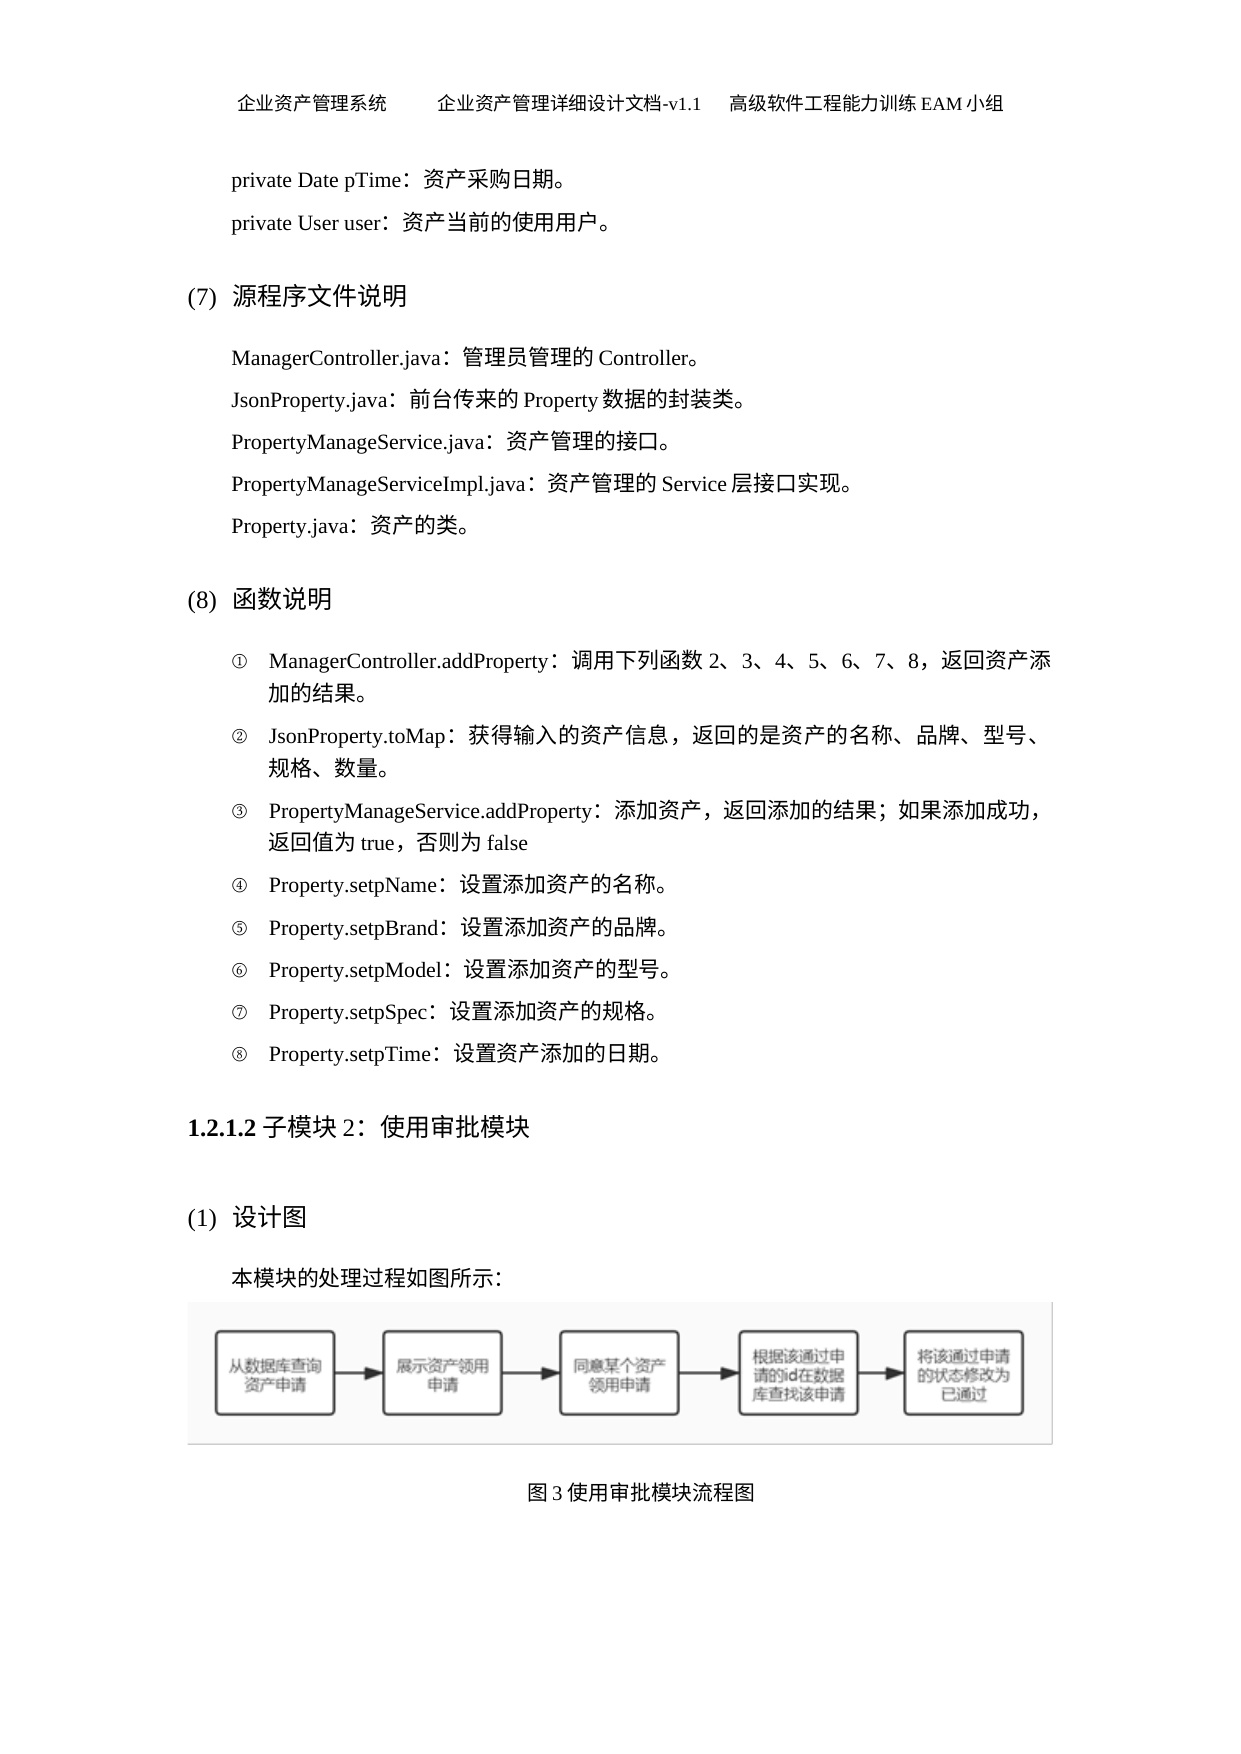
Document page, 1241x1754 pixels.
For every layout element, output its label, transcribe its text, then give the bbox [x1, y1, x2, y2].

subtitle 函数说明 [187, 565, 1053, 630]
list Property.setpBrand：设置添加资产的品牌。 [231, 909, 1053, 942]
text 图3 使用审批模块流程图 [187, 1475, 1053, 1508]
list Property.setpSpec：设置添加资产的规格。 [231, 993, 1053, 1026]
subtitle 子模块2：使用审批模块 [187, 1093, 1053, 1158]
list Property.setpModel：设置添加资产的型号。 [231, 951, 1053, 984]
subtitle 设计图 [187, 1183, 1053, 1248]
text Property.java：资产的类。 [187, 508, 1053, 540]
text PropertyManageServiceImpl.java：资产管理的Service层接口实现。 [187, 466, 1053, 498]
list Property.setpTime：设置资产添加的日期。 [231, 1036, 1053, 1068]
text private Date pTime：资产采购日期。 [187, 162, 1053, 194]
text PropertyManageService.java：资产管理的接口。 [187, 423, 1053, 456]
list PropertyManageService.addProperty：添加资产，返回添加的结果；如果添加成功，返回值为true，否则为false [231, 792, 1053, 857]
list JsonProperty.toMap：获得输入的资产信息，返回的是资产的名称、品牌、型号、规格、数量。 [231, 718, 1053, 783]
list Property.setpName：设置添加资产的名称。 [231, 867, 1053, 899]
text 本模块的处理过程如图所示： [187, 1261, 1053, 1293]
list ManagerController.addProperty：调用下列函数2、3、4、5、6、7、8，返回资产添加的结果。 [231, 643, 1053, 708]
text private User user：资产当前的使用用户。 [187, 204, 1053, 237]
text ManagerController.java：管理员管理的Controller。 [187, 339, 1053, 372]
picture [187, 1302, 1053, 1446]
subtitle 源程序文件说明 [187, 262, 1053, 327]
text JsonProperty.java：前台传来的Property数据的封装类。 [187, 381, 1053, 414]
